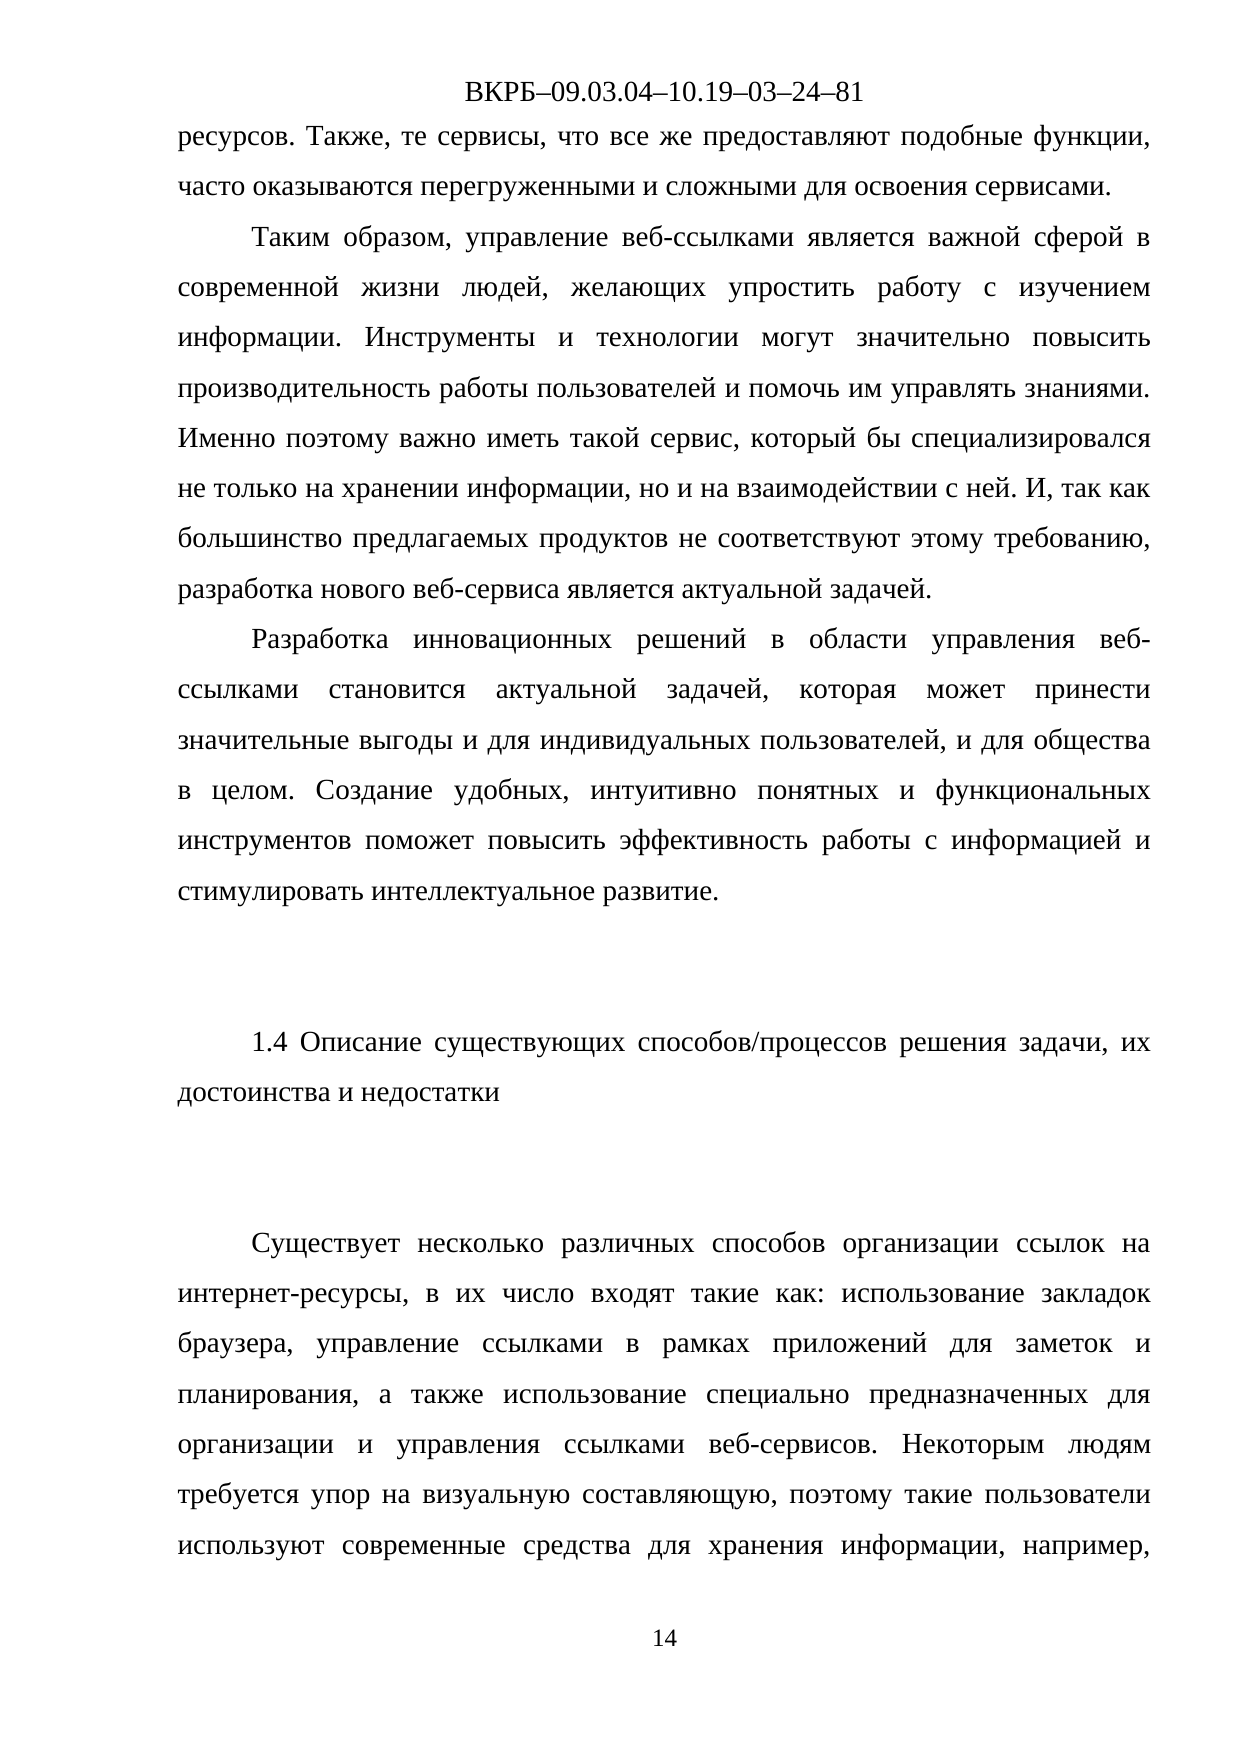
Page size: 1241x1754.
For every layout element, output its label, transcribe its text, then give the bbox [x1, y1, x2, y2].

text Таким образом, управление веб-ссылками является важной сферой в современной жизни людей, желающих упростить работу с изучением информации. Инструменты и технологии могут значительно повысить производительность работы пользователей и помочь им управлять знаниями. Именно поэтому важно иметь такой сервис, который бы специализировался не только на хранении информации, но и на взаимодействии с ней. И, так как большинство предлагаемых продуктов не соответствуют этому требованию, разработка нового веб-сервиса является актуальной задачей. [177, 219, 1152, 604]
subtitle 1.4 Описание существующих способов/процессов решения задачи, их достоинства и недостатки [177, 1024, 1152, 1108]
text Разработка инновационных решений в области управления веб-ссылками становится актуальной задачей, которая может принести значительные выгоды и для индивидуальных пользователей, и для общества в целом. Создание удобных, интуитивно понятных и функциональных инструментов поможет повысить эффективность работы с информацией и стимулировать интеллектуальное развитие. [177, 621, 1152, 906]
